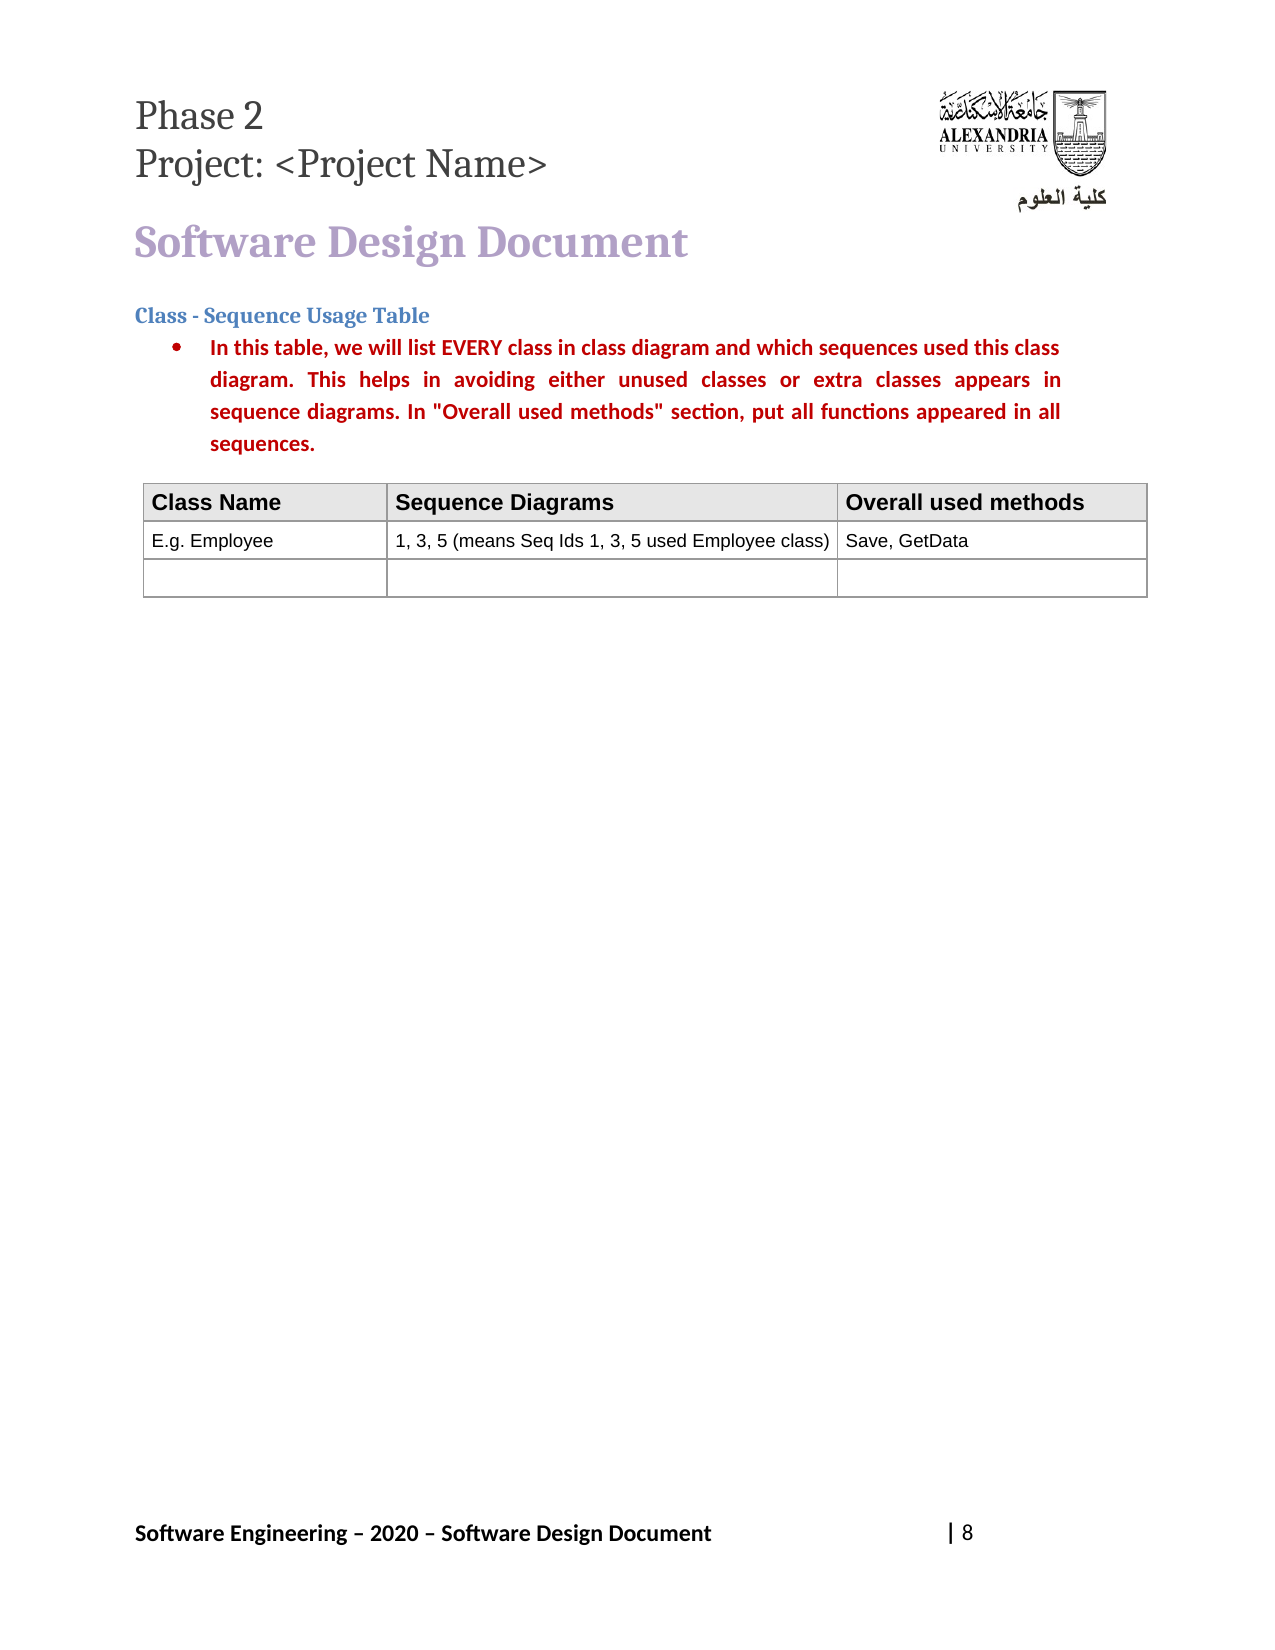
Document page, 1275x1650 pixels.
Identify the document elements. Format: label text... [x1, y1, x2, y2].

table_cell Save, GetData [838, 522, 1146, 558]
table_header Class Name [144, 484, 386, 520]
table_cell 1, 3, 5 (means Seq Ids 1, 3, 5 used Employee class) [388, 522, 837, 558]
text Class - Sequence Usage Table [135, 302, 1160, 329]
table_header Overall used methods [838, 484, 1146, 520]
table_header Sequence Diagrams [388, 484, 837, 520]
table_cell [388, 560, 837, 596]
table_cell [144, 560, 386, 596]
table_cell [838, 560, 1146, 596]
list In this table, we will list EVERY class in class diagram and which sequences used this class diagram. This helps in avoiding either unused classes or extra classes appears in sequence diagrams. In "Overall used methods" section, put all functions appeared in all sequences. [172, 333, 1062, 457]
table_cell E.g. Employee [144, 522, 386, 558]
picture [939, 90, 1107, 213]
